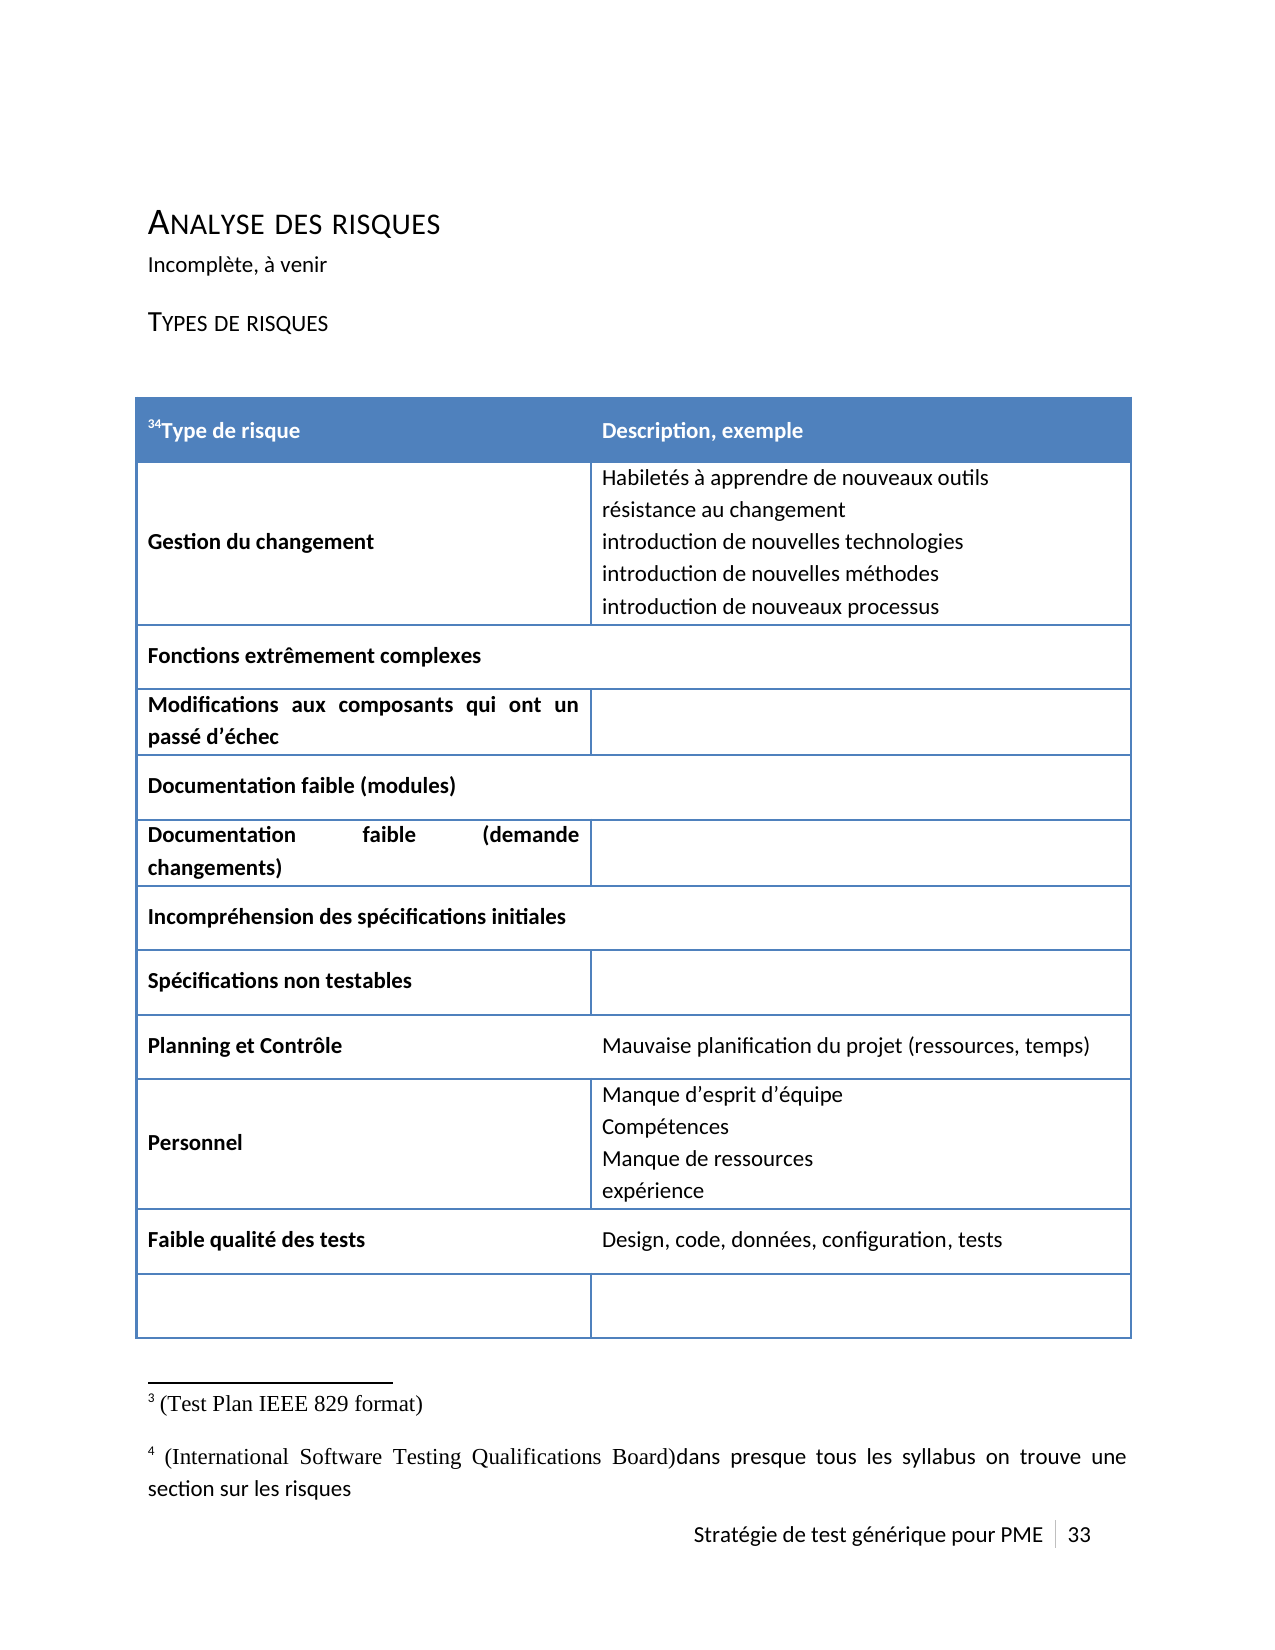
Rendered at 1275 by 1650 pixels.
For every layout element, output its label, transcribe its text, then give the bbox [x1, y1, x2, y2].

table_cell Spécifications non testables [138, 951, 590, 1013]
table_header Type de risque [138, 399, 591, 461]
table_cell Modifications aux composants qui ont un passé d’échec [138, 690, 590, 754]
table_cell Design, code, données, configuration, tests [591, 1210, 1130, 1273]
table_cell [591, 756, 1130, 818]
table_cell [592, 821, 1130, 885]
table_cell [592, 951, 1130, 1013]
table_cell [592, 690, 1130, 754]
table_cell [591, 887, 1130, 949]
table_cell Fonctions extrêmement complexes [138, 626, 591, 688]
table_cell Personnel [138, 1080, 590, 1208]
table_cell [138, 1275, 590, 1337]
table_cell Faible qualité des tests [138, 1210, 591, 1273]
table_cell Habiletés à apprendre de nouveaux outils résistance au changement introduction de nouvelles technologies introduction de nouvelles méthodes introduction de nouveaux processus [592, 463, 1130, 624]
table_cell Incompréhension des spécifications initiales [138, 887, 591, 949]
table_header Description, exemple [591, 399, 1130, 461]
table_cell Manque d’esprit d’équipe Compétences Manque de ressources expérience [592, 1080, 1130, 1208]
table_cell Documentation faible (demande changements) [138, 821, 590, 885]
table_cell Planning et Contrôle [138, 1016, 591, 1078]
table_cell Gestion du changement [138, 463, 590, 624]
table_cell [591, 626, 1130, 688]
table_cell Mauvaise planification du projet (ressources, temps) [591, 1016, 1130, 1078]
subtitle Analyse des risques [148, 198, 1127, 243]
subtitle Types de risques [148, 303, 1127, 339]
table_cell Documentation faible (modules) [138, 756, 591, 818]
text Incomplète, à venir [148, 250, 1127, 278]
table_cell [592, 1275, 1130, 1337]
